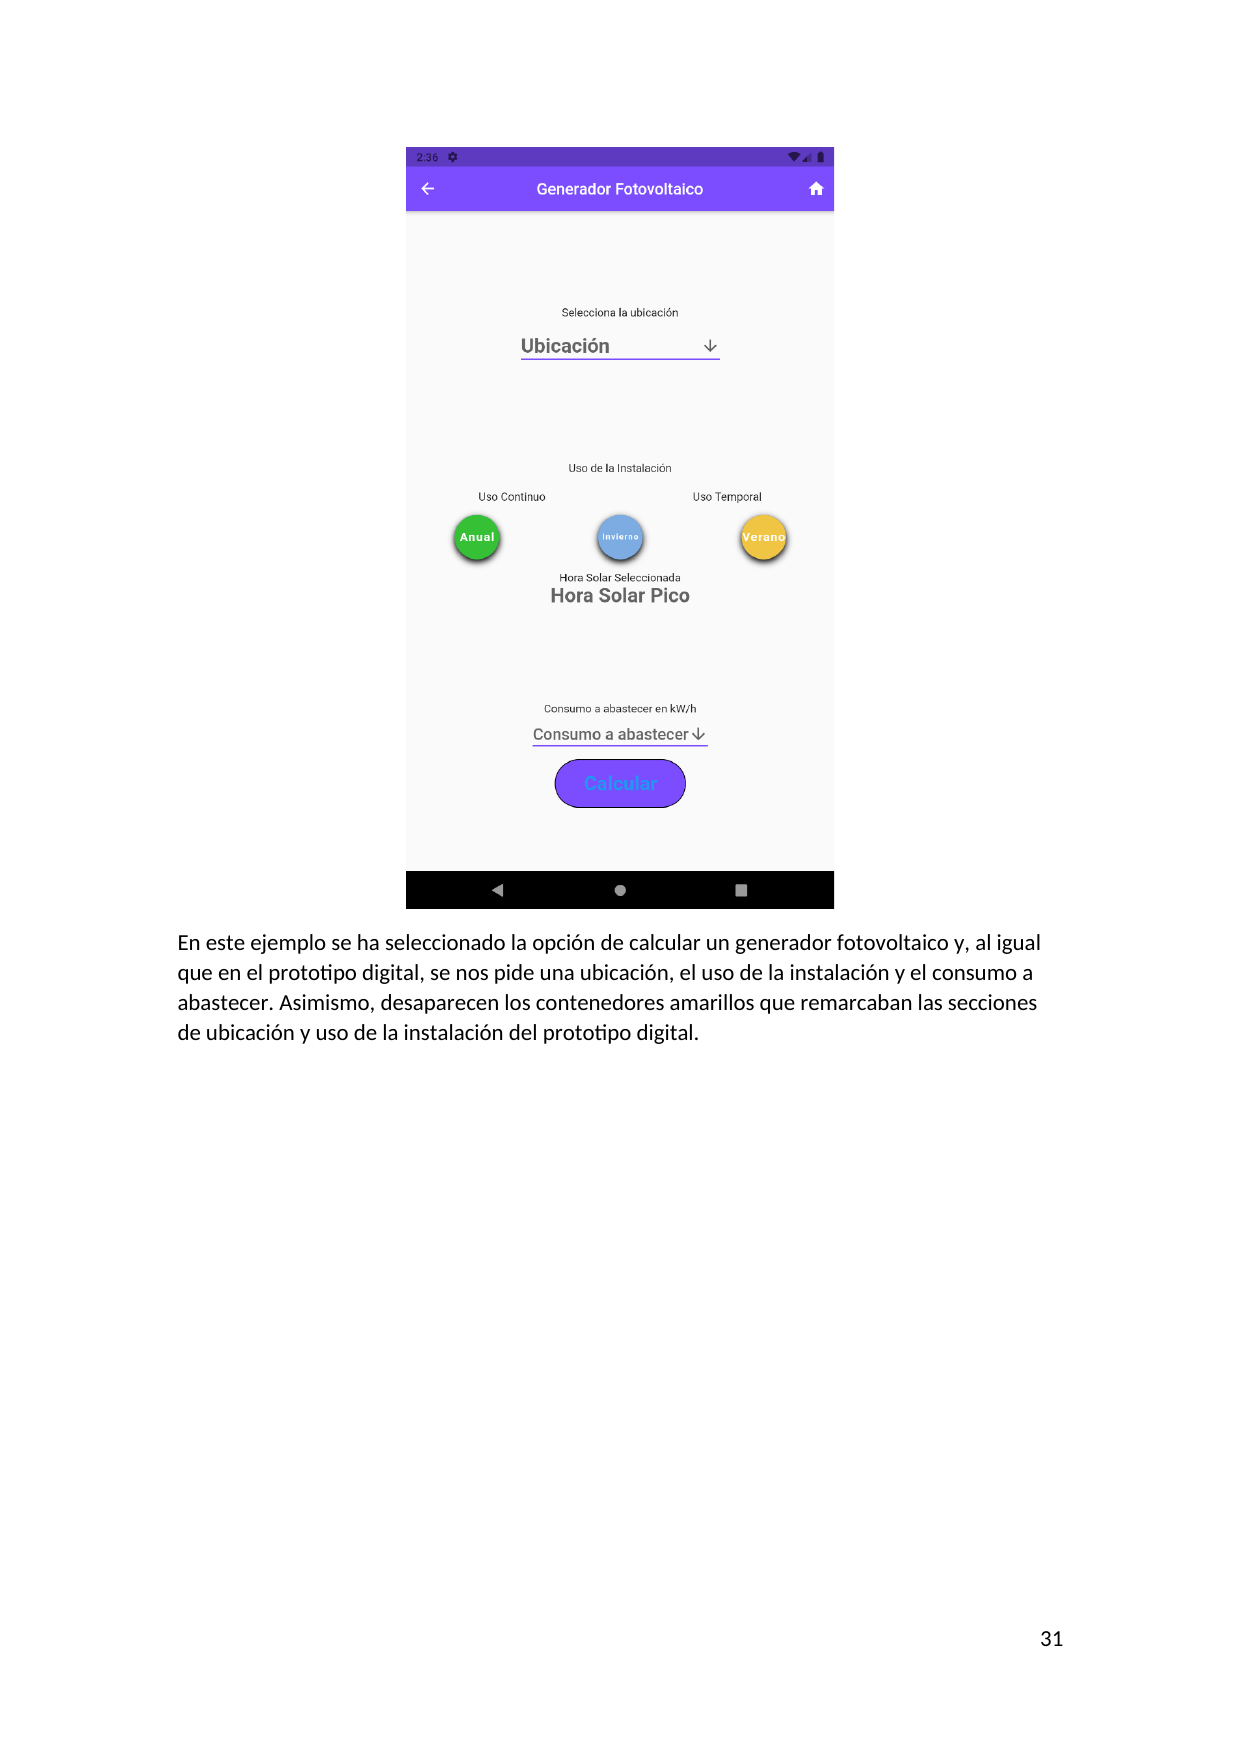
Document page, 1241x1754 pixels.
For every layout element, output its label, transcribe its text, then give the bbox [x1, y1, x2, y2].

picture [406, 147, 835, 909]
text En este ejemplo se ha seleccionado la opción de calcular un generador fotovoltaico y, al igual que en el prototipo digital, se nos pide una ubicación, el uso de la instalación y el consumo a abastecer. Asimismo, desaparecen los contenedores amarillos que remarcaban las secciones de ubicación y uso de la instalación del prototipo digital. [177, 928, 1063, 1046]
